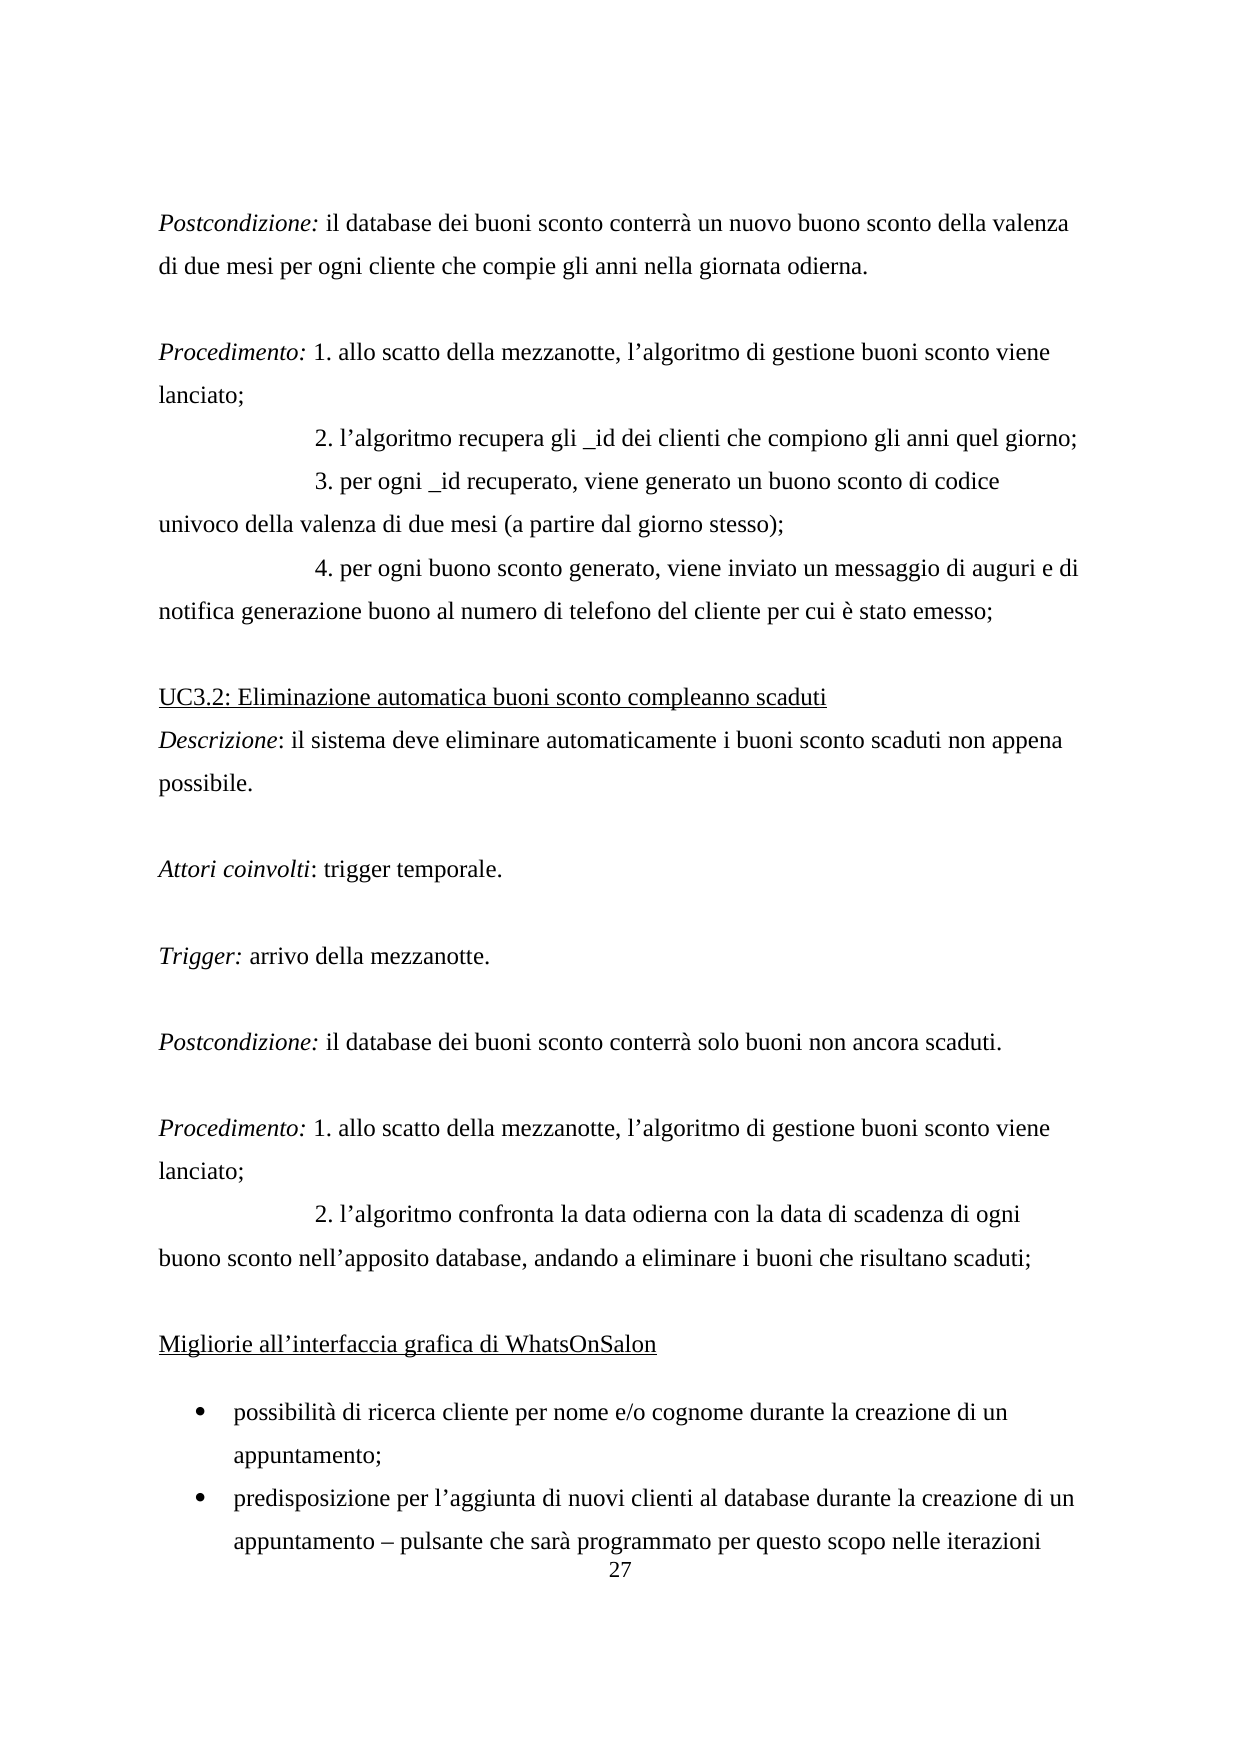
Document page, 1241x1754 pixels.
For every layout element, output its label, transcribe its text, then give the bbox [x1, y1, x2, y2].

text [158, 164, 1082, 1358]
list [196, 1483, 1082, 1555]
list possibilità di ricerca cliente per nome e/o cognome durante la creazione di un appuntamento; [196, 1397, 1082, 1469]
